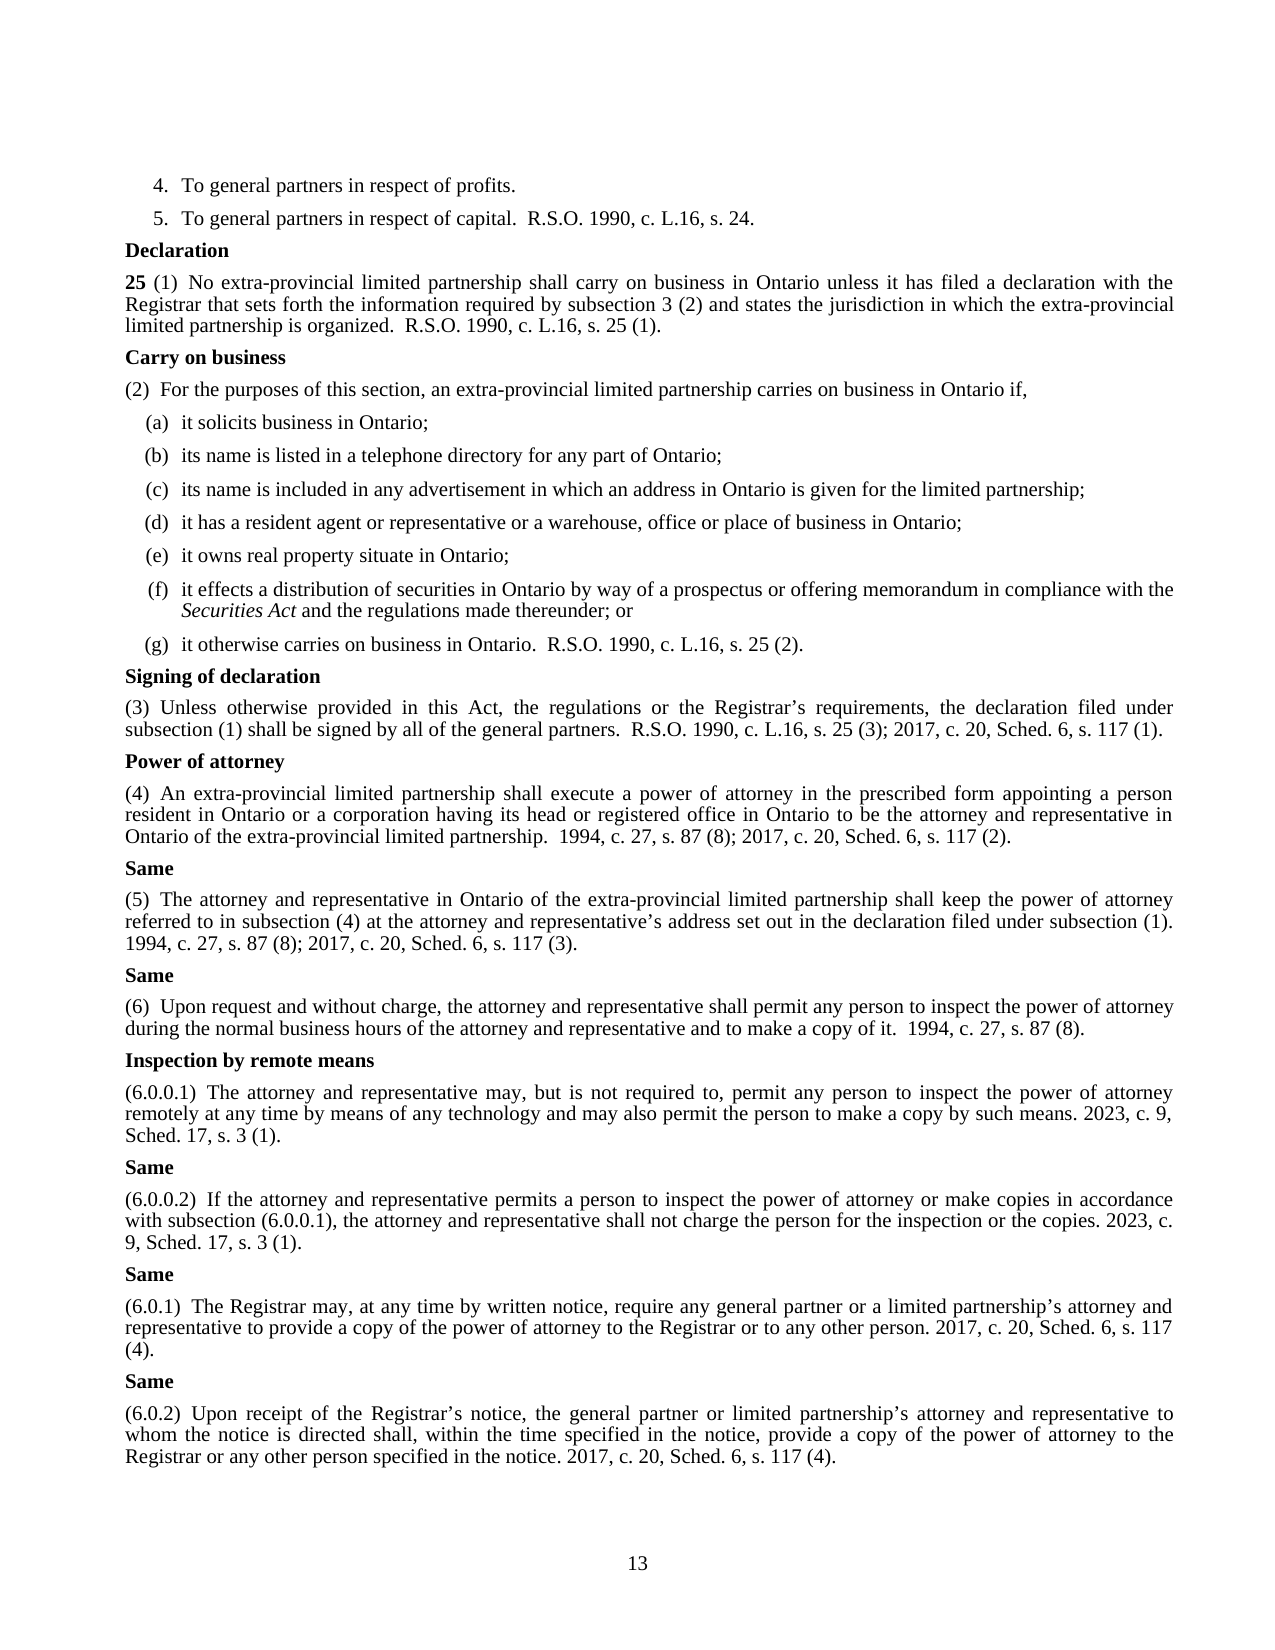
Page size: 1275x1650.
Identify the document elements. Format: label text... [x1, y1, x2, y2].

text (b) its name is listed in a telephone directory for any part of Ontario; [125, 445, 1175, 467]
text Same [125, 967, 1175, 986]
text Carry on business [125, 349, 1175, 368]
text (6) Upon request and without charge, the attorney and representative shall permit any person to inspect the power of attorney during the normal business hours of the attorney and representative and to make a copy of it. 1994, c. 27, s. 87 (8). [125, 996, 1175, 1040]
text (a) it solicits business in Ontario; [125, 412, 1175, 434]
text (6.0.2) Upon receipt of the Registrar’s notice, the general partner or limited partnership’s attorney and representative to whom the notice is directed shall, within the time specified in the notice, provide a copy of the power of attorney to the Registrar or any other person specified in the notice. 2017, c. 20, Sched. 6, s. 117 (4). [125, 1403, 1175, 1468]
text (5) The attorney and representative in Ontario of the extra-provincial limited partnership shall keep the power of attorney referred to in subsection (4) at the attorney and representative’s address set out in the declaration filed under subsection (1). 1994, c. 27, s. 87 (8); 2017, c. 20, Sched. 6, s. 117 (3). [125, 889, 1175, 955]
text (2) For the purposes of this section, an extra-provincial limited partnership carries on business in Ontario if, [125, 379, 1175, 401]
text (3) Unless otherwise provided in this Act, the regulations or the Registrar’s requirements, the declaration filed under subsection (1) shall be signed by all of the general partners. R.S.O. 1990, c. L.16, s. 25 (3); 2017, c. 20, Sched. 6, s. 117 (1). [125, 697, 1175, 741]
text Same [125, 1373, 1175, 1392]
text 4. To general partners in respect of profits. [125, 175, 1175, 197]
text Inspection by remote means [125, 1052, 1175, 1071]
text (f) it effects a distribution of securities in Ontario by way of a prospectus or offering memorandum in compliance with the Securities Act and the regulations made thereunder; or [125, 579, 1175, 622]
text (6.0.0.2) If the attorney and representative permits a person to inspect the power of attorney or make copies in accordance with subsection (6.0.0.1), the attorney and representative shall not charge the person for the inspection or the copies. 2023, c. 9, Sched. 17, s. 3 (1). [125, 1189, 1175, 1254]
text Same [125, 860, 1175, 879]
text Signing of declaration [125, 668, 1175, 687]
text Same [125, 1159, 1175, 1178]
text Power of attorney [125, 753, 1175, 772]
text 25 (1) No extra-provincial limited partnership shall carry on business in Ontario unless it has filed a declaration with the Registrar that sets forth the information required by subsection 3 (2) and states the jurisdiction in which the extra-provincial limited partnership is organized. R.S.O. 1990, c. L.16, s. 25 (1). [125, 272, 1175, 337]
text 5. To general partners in respect of capital. R.S.O. 1990, c. L.16, s. 24. [125, 208, 1175, 230]
text Same [125, 1266, 1175, 1285]
text (6.0.1) The Registrar may, at any time by written notice, require any general partner or a limited partnership’s attorney and representative to provide a copy of the power of attorney to the Registrar or to any other person. 2017, c. 20, Sched. 6, s. 117 (4). [125, 1296, 1175, 1361]
text (g) it otherwise carries on business in Ontario. R.S.O. 1990, c. L.16, s. 25 (2). [125, 634, 1175, 656]
text (4) An extra-provincial limited partnership shall execute a power of attorney in the prescribed form appointing a person resident in Ontario or a corporation having its head or registered office in Ontario to be the attorney and representative in Ontario of the extra-provincial limited partnership. 1994, c. 27, s. 87 (8); 2017, c. 20, Sched. 6, s. 117 (2). [125, 782, 1175, 848]
text (e) it owns real property situate in Ontario; [125, 545, 1175, 567]
text (c) its name is included in any advertisement in which an address in Ontario is given for the limited partnership; [125, 479, 1175, 501]
text (d) it has a resident agent or representative or a warehouse, office or place of business in Ontario; [125, 512, 1175, 534]
text Declaration [125, 243, 1175, 261]
text (6.0.0.1) The attorney and representative may, but is not required to, permit any person to inspect the power of attorney remotely at any time by means of any technology and may also permit the person to make a copy by such means. 2023, c. 9, Sched. 17, s. 3 (1). [125, 1082, 1175, 1147]
